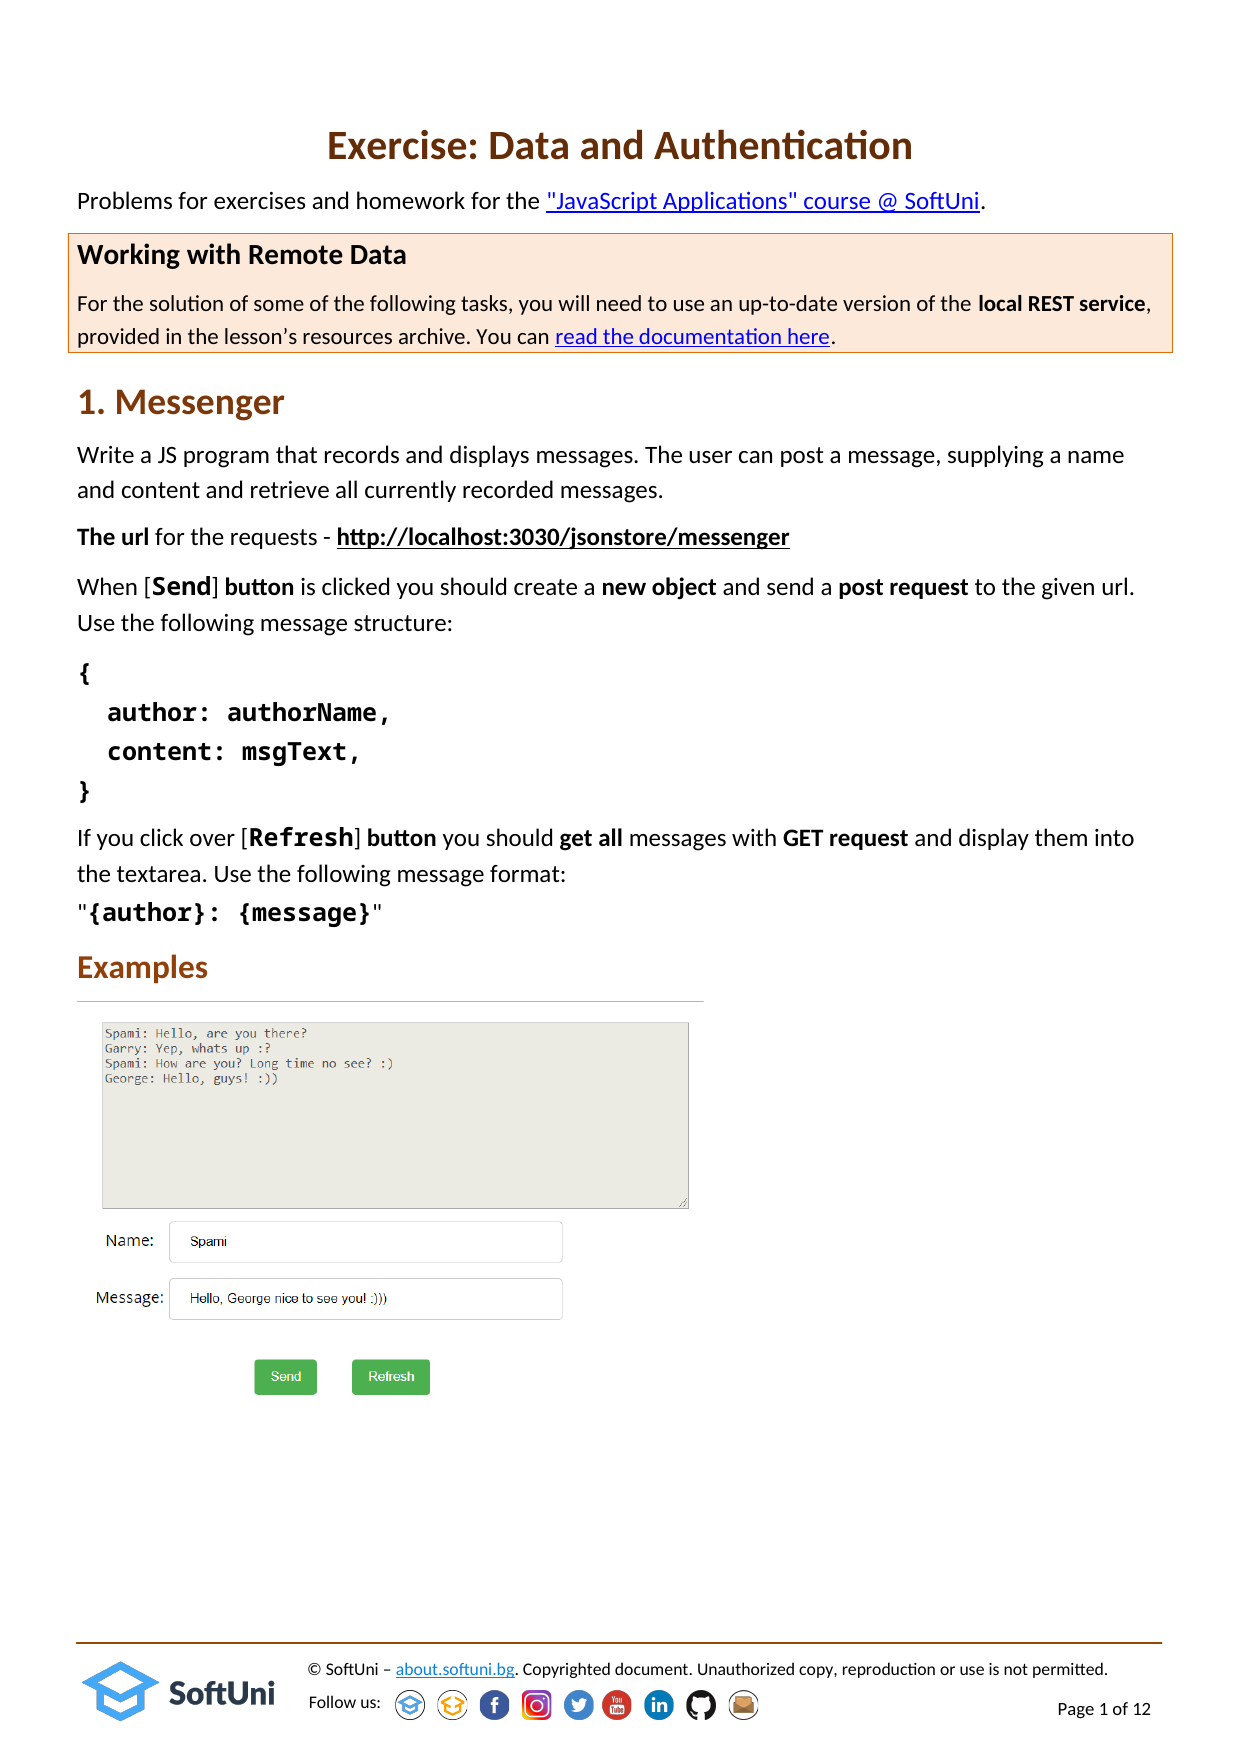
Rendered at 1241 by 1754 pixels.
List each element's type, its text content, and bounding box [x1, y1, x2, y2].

text Working with Remote Data [69, 234, 1172, 272]
picture [564, 1690, 594, 1720]
text content: msgText, [77, 733, 1163, 767]
picture [437, 1690, 468, 1720]
picture [658, 1702, 667, 1712]
text Write a JS program that records and displays messages. The user can post a message, supplying a name and content and retrieve all currently recorded messages. [77, 439, 1163, 504]
text When [Send] button is clicked you should create a new object and send a post request to the given url. Use the following message structure: [77, 569, 1163, 638]
picture [602, 1690, 632, 1720]
text author: authorName, [77, 694, 1163, 728]
picture [522, 1690, 552, 1720]
text The url for the requests - http://localhost:3030/jsonstore/messenger [77, 521, 1163, 552]
text } [77, 772, 1163, 807]
picture [644, 1711, 653, 1720]
picture [686, 1690, 716, 1720]
picture [395, 1690, 425, 1720]
text { [77, 655, 1163, 689]
picture [665, 1690, 674, 1699]
picture [479, 1690, 510, 1720]
subtitle Messenger [77, 378, 1163, 424]
picture [76, 1001, 704, 1461]
picture [75, 1655, 281, 1727]
subtitle Examples [77, 946, 1163, 987]
text If you click over [Refresh] button you should get all messages with GET request and display them into the textarea. Use the following message format: "{author}: {message}" [77, 820, 1163, 928]
text For the solution of some of the following tasks, you will need to use an up-to-date version of the local REST service, provided in the lesson’s resources archive. You can read the documentation here. [69, 286, 1172, 352]
picture [644, 1690, 653, 1699]
picture [665, 1711, 674, 1720]
text Problems for exercises and homework for the "JavaScript Applications" course @ SoftUni. [77, 186, 1163, 216]
subtitle Exercise: Data and Authentication [77, 119, 1163, 169]
picture [728, 1690, 759, 1720]
